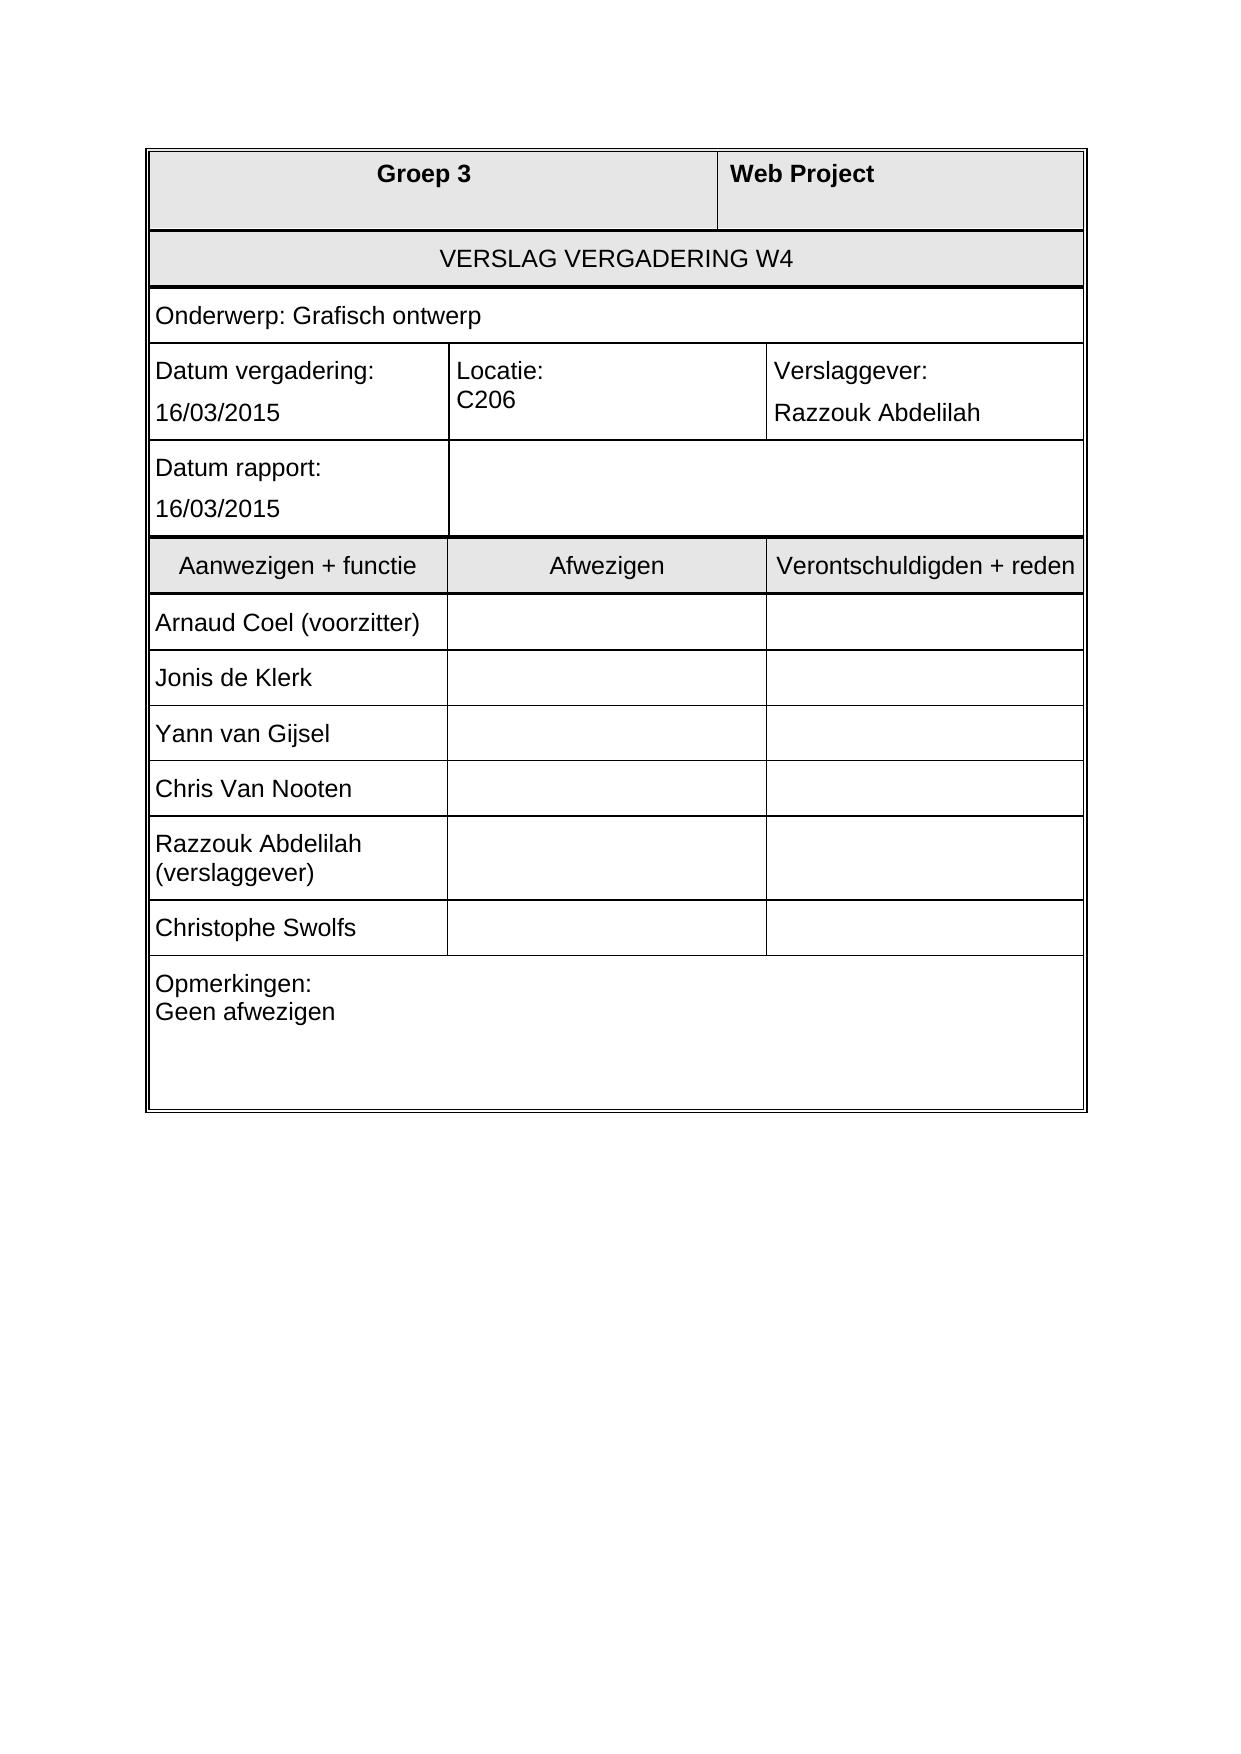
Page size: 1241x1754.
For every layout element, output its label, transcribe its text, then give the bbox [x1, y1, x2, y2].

table_cell [767, 706, 1083, 760]
table_header Web Project [718, 152, 1083, 228]
table_cell VERSLAG VERGADERING W4 [150, 232, 1083, 285]
table_cell Verslaggever: Razzouk Abdelilah [767, 344, 1083, 439]
table_cell Onderwerp: Grafisch ontwerp [150, 289, 1083, 342]
table_cell [448, 651, 766, 704]
table_cell Afwezigen [448, 539, 766, 592]
table_cell [448, 595, 766, 649]
table_cell [448, 901, 766, 954]
table_cell Jonis de Klerk [150, 651, 447, 704]
table_cell [766, 441, 1083, 535]
table_cell Datum rapport: 16/03/2015 [150, 441, 448, 535]
table_header Groep 3 [150, 152, 700, 228]
table_cell Locatie: C206 [450, 344, 766, 439]
table_cell [767, 651, 1083, 704]
table_cell [767, 595, 1083, 649]
table_cell Razzouk Abdelilah (verslaggever) [150, 817, 447, 899]
table_cell Chris Van Nooten [150, 761, 447, 815]
table_cell Opmerkingen: Geen afwezigen [150, 956, 1083, 1108]
table_cell Aanwezigen + functie [150, 539, 447, 592]
table_cell [767, 761, 1083, 815]
table_cell [448, 817, 766, 899]
table_cell [450, 441, 766, 535]
table_cell Yann van Gijsel [150, 706, 447, 760]
table_cell Christophe Swolfs [150, 901, 447, 954]
table_cell [767, 817, 1083, 899]
table_cell [448, 706, 766, 760]
table_cell Verontschuldigden + reden [767, 539, 1083, 592]
table_header [700, 152, 717, 228]
table_cell Arnaud Coel (voorzitter) [150, 595, 447, 649]
table_cell [767, 901, 1083, 954]
table_cell Datum vergadering: 16/03/2015 [150, 344, 448, 439]
table_cell [448, 761, 766, 815]
